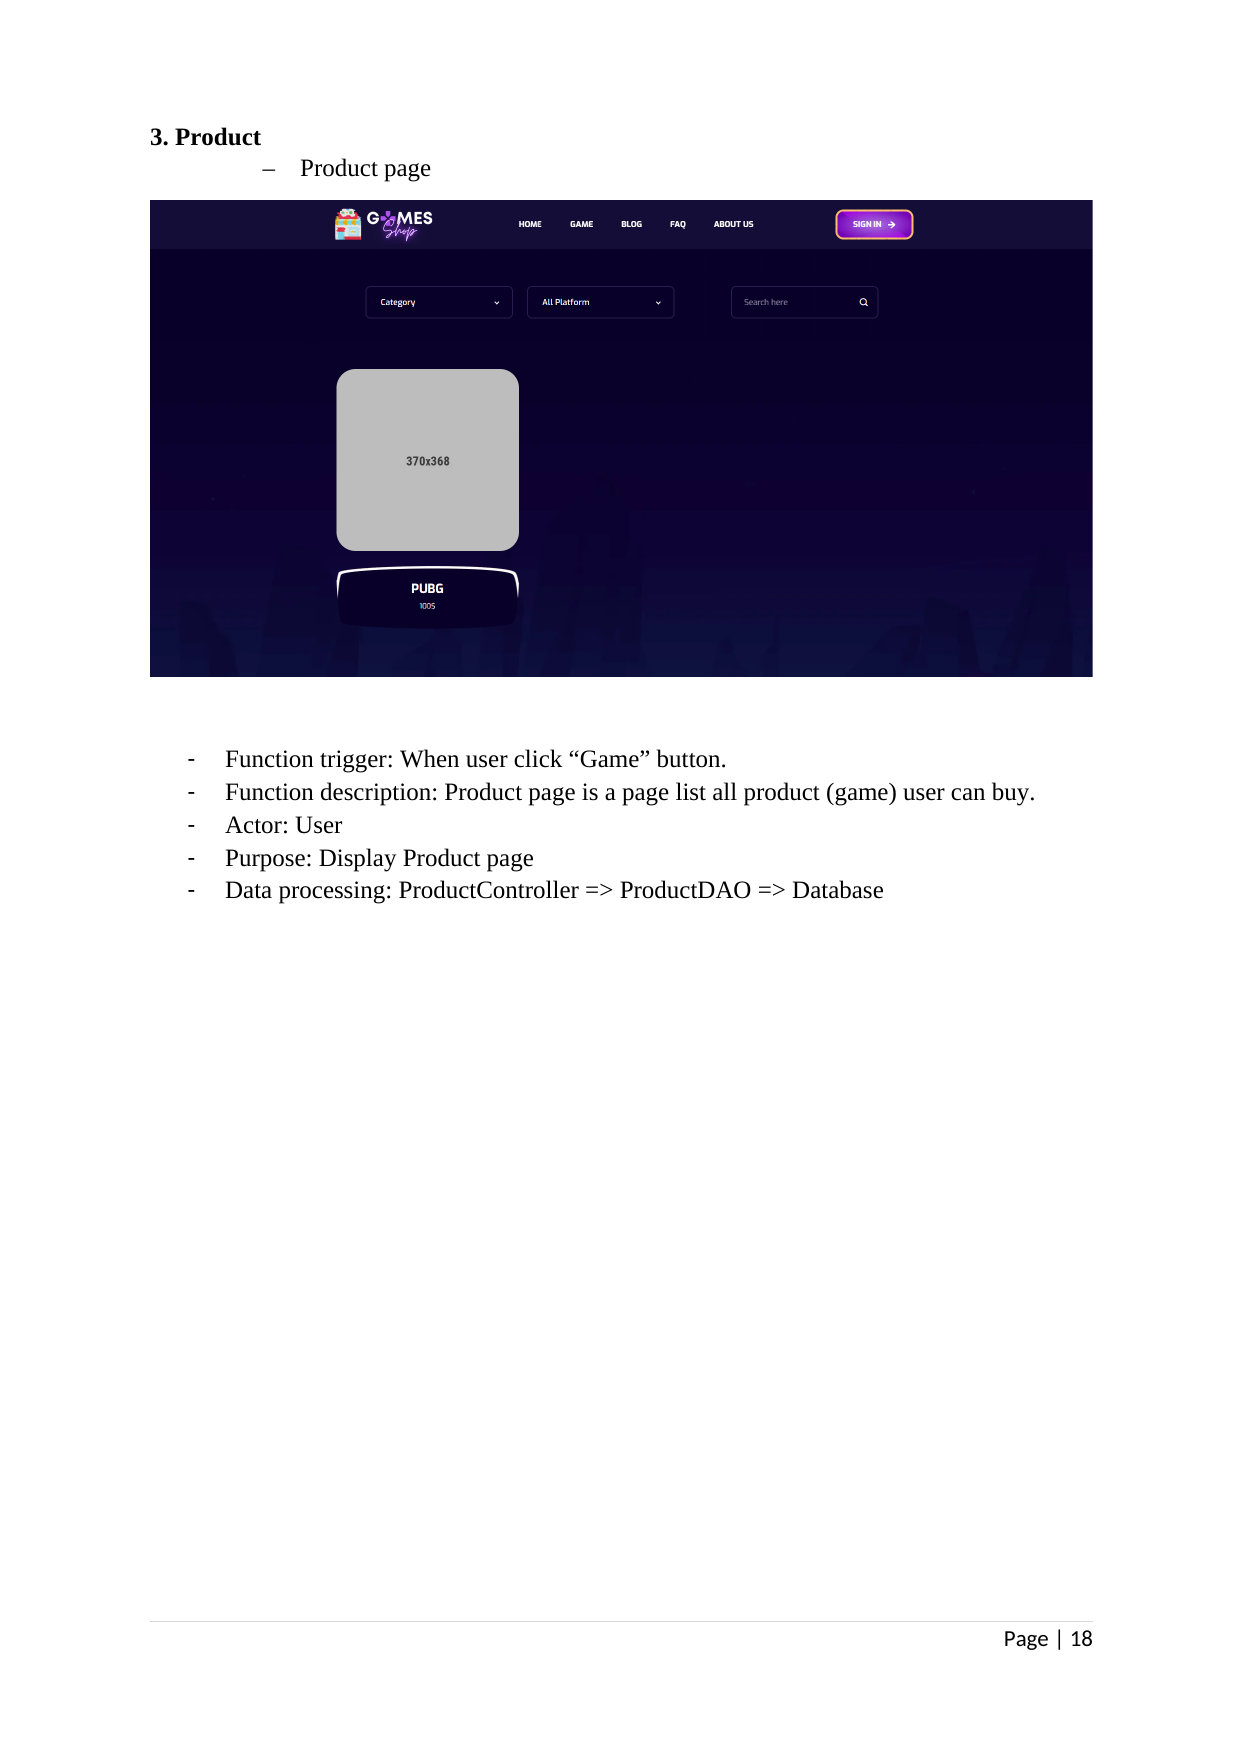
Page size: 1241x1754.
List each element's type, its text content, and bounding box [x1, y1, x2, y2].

list Function description: Product page is a page list all product (game) user can buy. [187, 776, 1093, 806]
list Purpose: Display Product page [187, 842, 1093, 872]
list Data processing: ProductController => ProductDAO => Database [187, 875, 1093, 905]
subtitle 3. Product [150, 122, 1093, 151]
list Product page [262, 153, 1093, 182]
list Actor: User [187, 809, 1093, 839]
picture [150, 200, 1093, 677]
list Function trigger: When user click “Game” button. [187, 743, 1093, 773]
